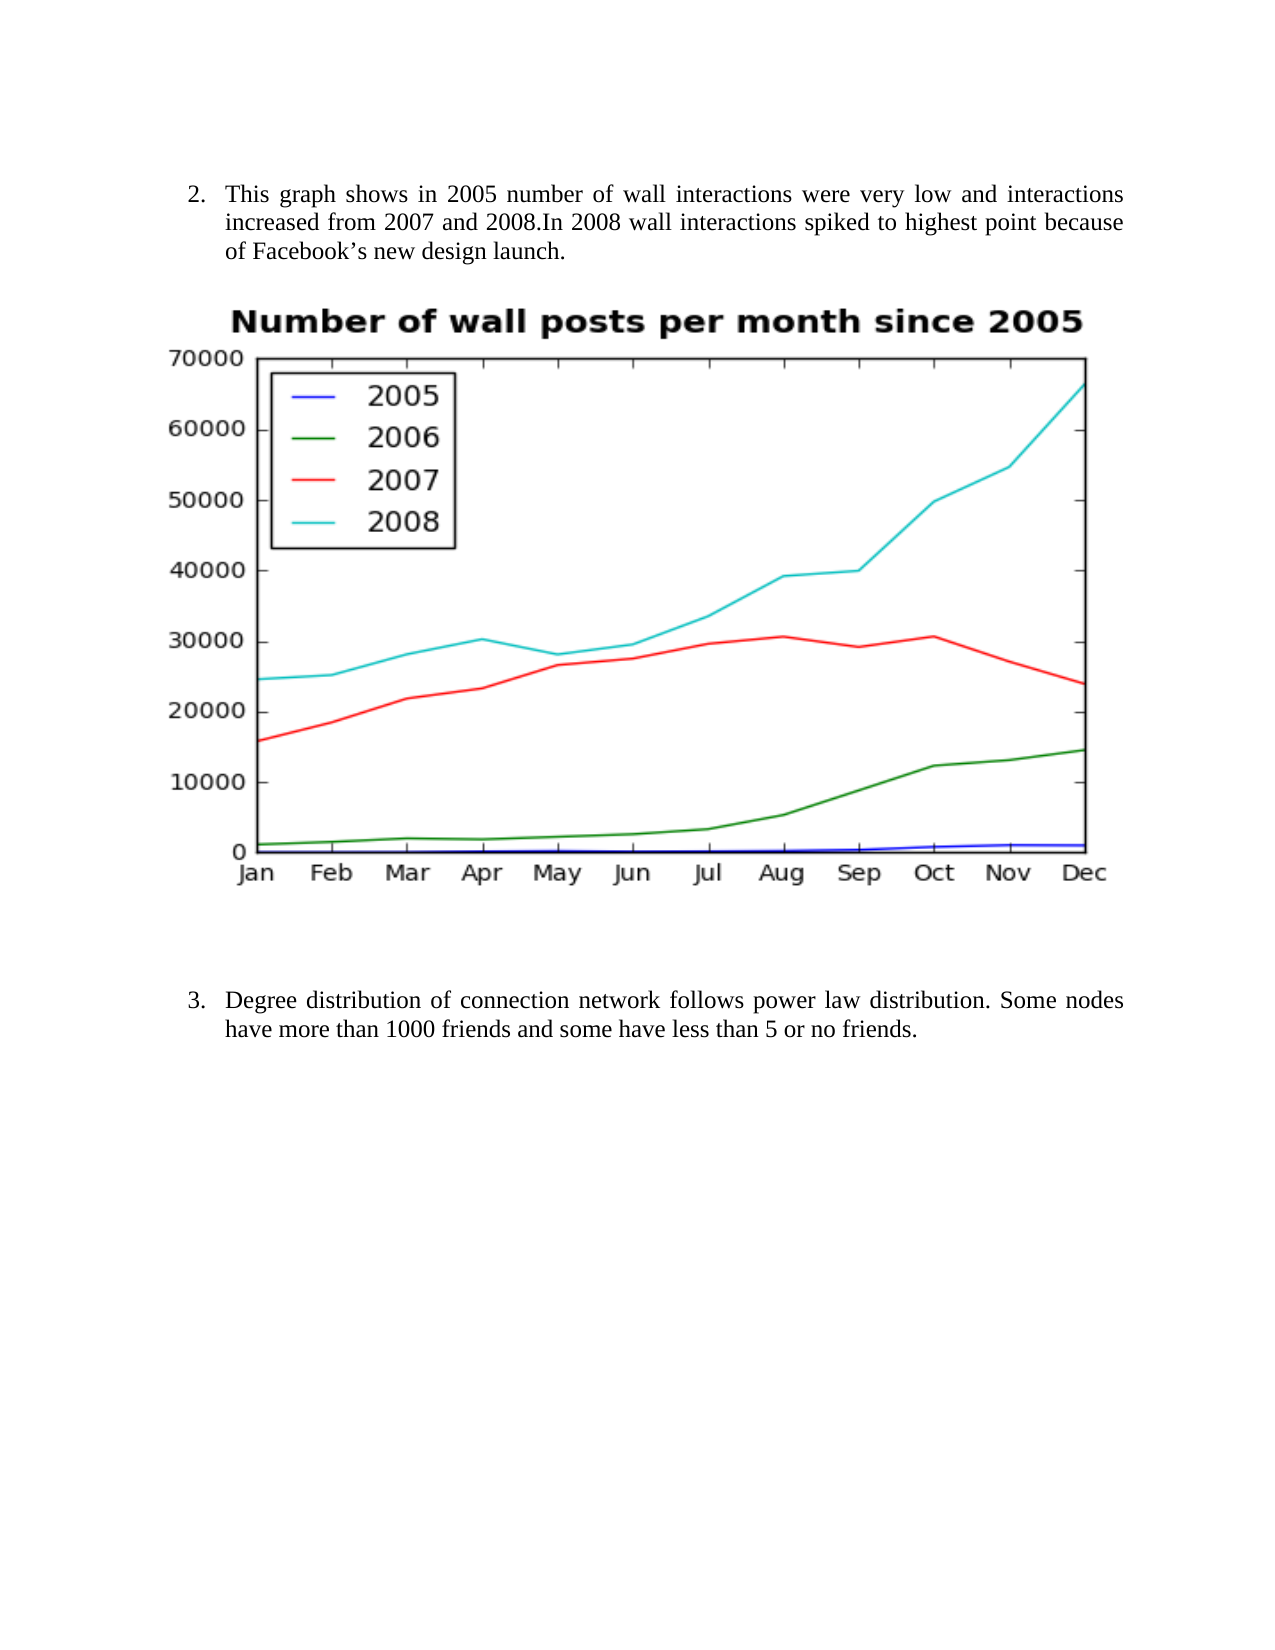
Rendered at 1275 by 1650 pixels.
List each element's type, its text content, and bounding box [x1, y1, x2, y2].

picture [150, 293, 1125, 900]
list This graph shows in 2005 number of wall interactions were very low and interactions increased from 2007 and 2008.In 2008 wall interactions spiked to highest point because of Facebook’s new design launch. [187, 179, 1125, 265]
list Degree distribution of connection network follows power law distribution. Some nodes have more than 1000 friends and some have less than 5 or no friends. [187, 986, 1125, 1043]
